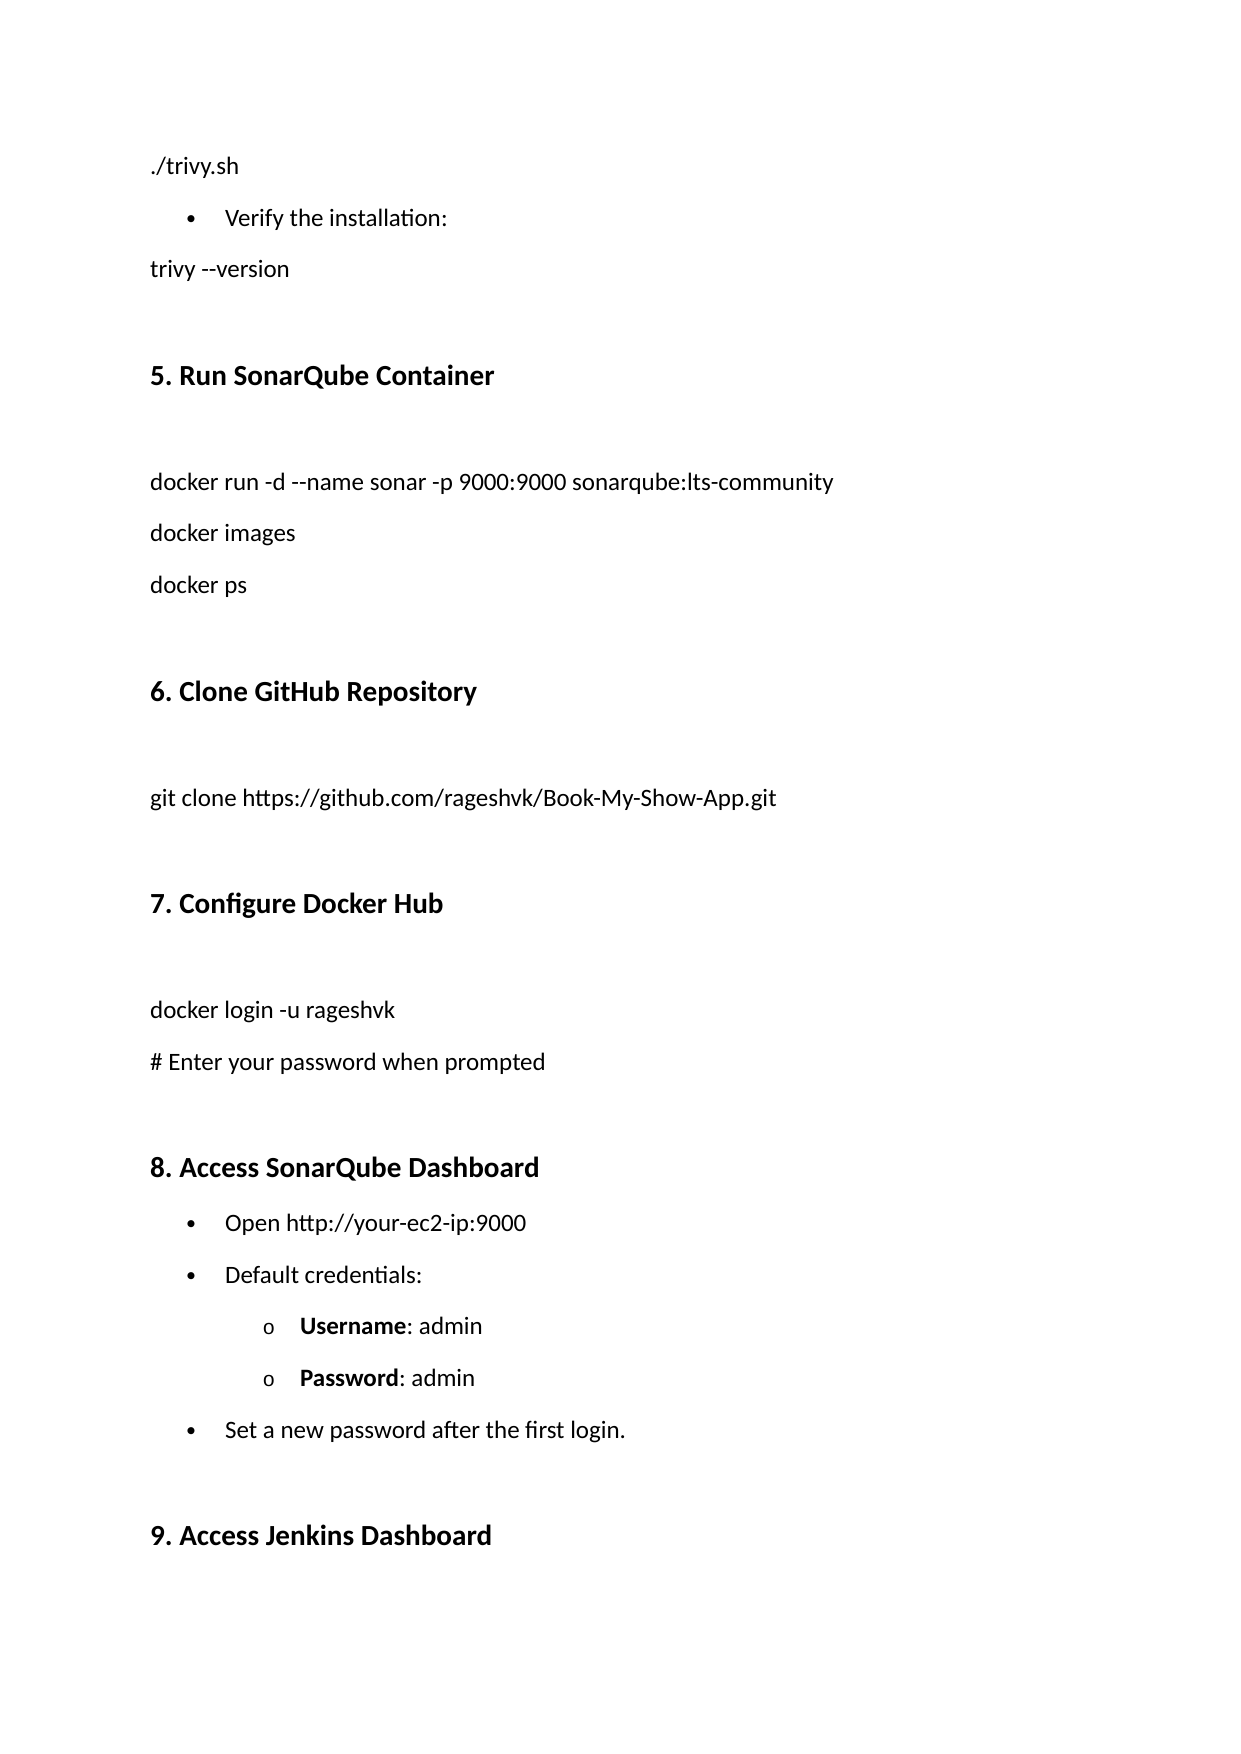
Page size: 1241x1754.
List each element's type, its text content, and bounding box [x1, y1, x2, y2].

text 9. Access Jenkins Dashboard [150, 1517, 1090, 1553]
text docker run -d --name sonar -p 9000:9000 sonarqube:lts-community [150, 466, 1090, 496]
list Set a new password after the first login. [187, 1414, 1090, 1444]
text docker ps [150, 569, 1090, 600]
text docker images [150, 518, 1090, 548]
text 5. Run SonarQube Container [150, 357, 1090, 392]
list Open http://your-ec2-ip:9000 [187, 1207, 1090, 1238]
list Default credentials: [187, 1259, 1090, 1289]
list Username: admin [262, 1310, 1090, 1341]
text git clone https://github.com/rageshvk/Book-My-Show-App.git [150, 782, 1090, 812]
list Password: admin [262, 1362, 1090, 1393]
text 6. Clone GitHub Repository [150, 673, 1090, 708]
text trivy --version [150, 253, 1090, 284]
text docker login -u rageshvk [150, 994, 1090, 1025]
text 8. Access SonarQube Dashboard [150, 1149, 1090, 1185]
text 7. Configure Docker Hub [150, 885, 1090, 921]
list Verify the installation: [187, 202, 1090, 232]
text # Enter your password when prompted [150, 1046, 1090, 1077]
text ./trivy.sh [150, 150, 1090, 181]
